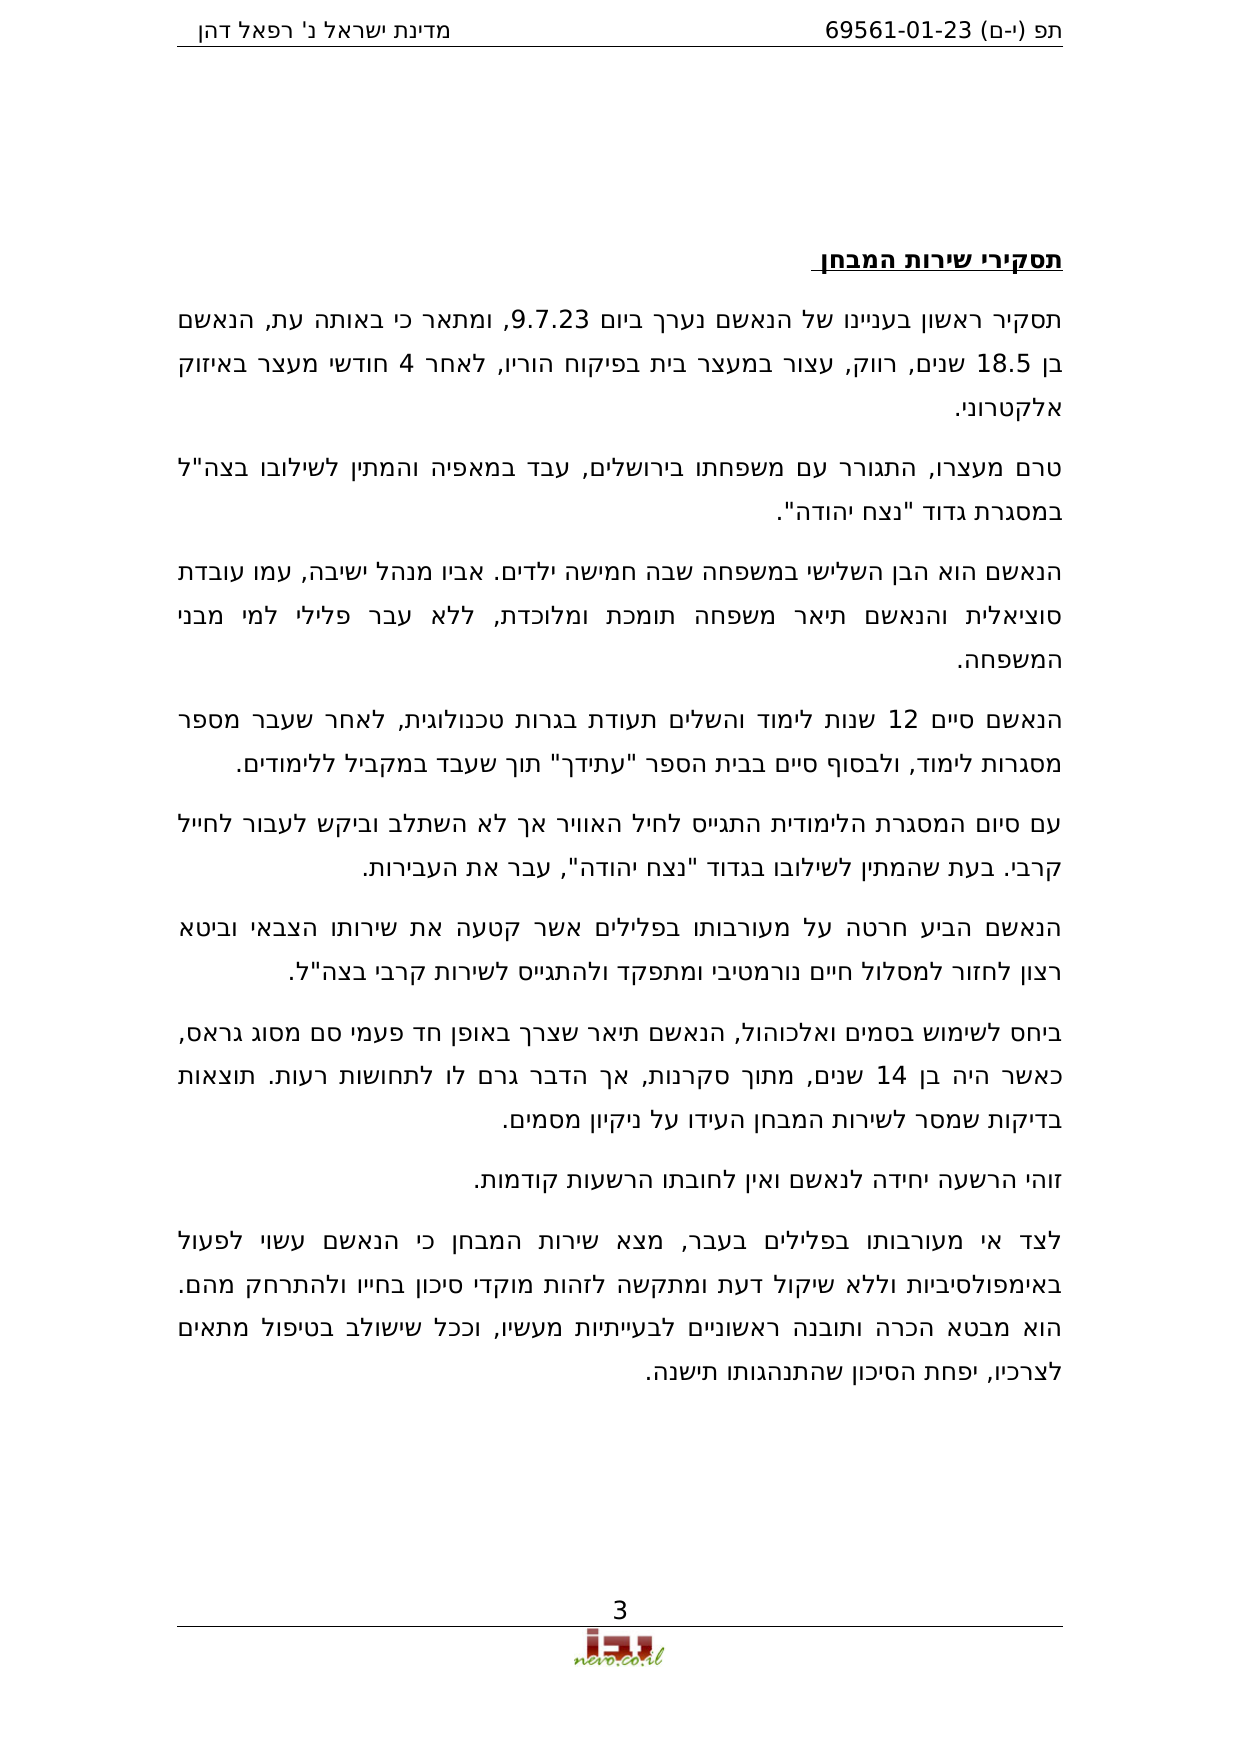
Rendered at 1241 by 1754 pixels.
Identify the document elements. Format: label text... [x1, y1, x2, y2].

text טרם מעצרו, התגורר עם משפחתו בירושלים, עבד במאפיה והמתין לשילובו בצה"ל במסגרת גדוד "נצח יהודה". [177, 453, 1063, 526]
picture [574, 1628, 666, 1667]
text תסקירי שירות המבחן [177, 245, 1063, 274]
text תסקיר ראשון בעניינו של הנאשם נערך ביום 9.7.23, ומתאר כי באותה עת, הנאשם בן 18.5 שנים, רווק, עצור במעצר בית בפיקוח הוריו, לאחר 4 חודשי מעצר באיזוק אלקטרוני. [177, 305, 1063, 422]
text לצד אי מעורבותו בפלילים בעבר, מצא שירות המבחן כי הנאשם עשוי לפעול באימפולסיביות וללא שיקול דעת ומתקשה לזהות מוקדי סיכון בחייו ולהתרחק מהם. הוא מבטא הכרה ותובנה ראשוניים לבעייתיות מעשיו, וככל שישולב בטיפול מתאים לצרכיו, יפחת הסיכון שהתנהגותו תישנה. [177, 1226, 1063, 1387]
text עם סיום המסגרת הלימודית התגייס לחיל האוויר אך לא השתלב וביקש לעבור לחייל קרבי. בעת שהמתין לשילובו בגדוד "נצח יהודה", עבר את העבירות. [177, 809, 1063, 882]
text זוהי הרשעה יחידה לנאשם ואין לחובתו הרשעות קודמות. [177, 1166, 1063, 1195]
text הנאשם הביע חרטה על מעורבותו בפלילים אשר קטעה את שירותו הצבאי וביטא רצון לחזור למסלול חיים נורמטיבי ומתפקד ולהתגייס לשירות קרבי בצה"ל. [177, 914, 1063, 987]
text הנאשם סיים 12 שנות לימוד והשלים תעודת בגרות טכנולוגית, לאחר שעבר מספר מסגרות לימוד, ולבסוף סיים בבית הספר "עתידך" תוך שעבד במקביל ללימודים. [177, 705, 1063, 778]
text הנאשם הוא הבן השלישי במשפחה שבה חמישה ילדים. אביו מנהל ישיבה, עמו עובדת סוציאלית והנאשם תיאר משפחה תומכת ומלוכדת, ללא עבר פלילי למי מבני המשפחה. [177, 557, 1063, 674]
text ביחס לשימוש בסמים ואלכוהול, הנאשם תיאר שצרך באופן חד פעמי סם מסוג גראס, כאשר היה בן 14 שנים, מתוך סקרנות, אך הדבר גרם לו לתחושות רעות. תוצאות בדיקות שמסר לשירות המבחן העידו על ניקיון מסמים. [177, 1018, 1063, 1134]
